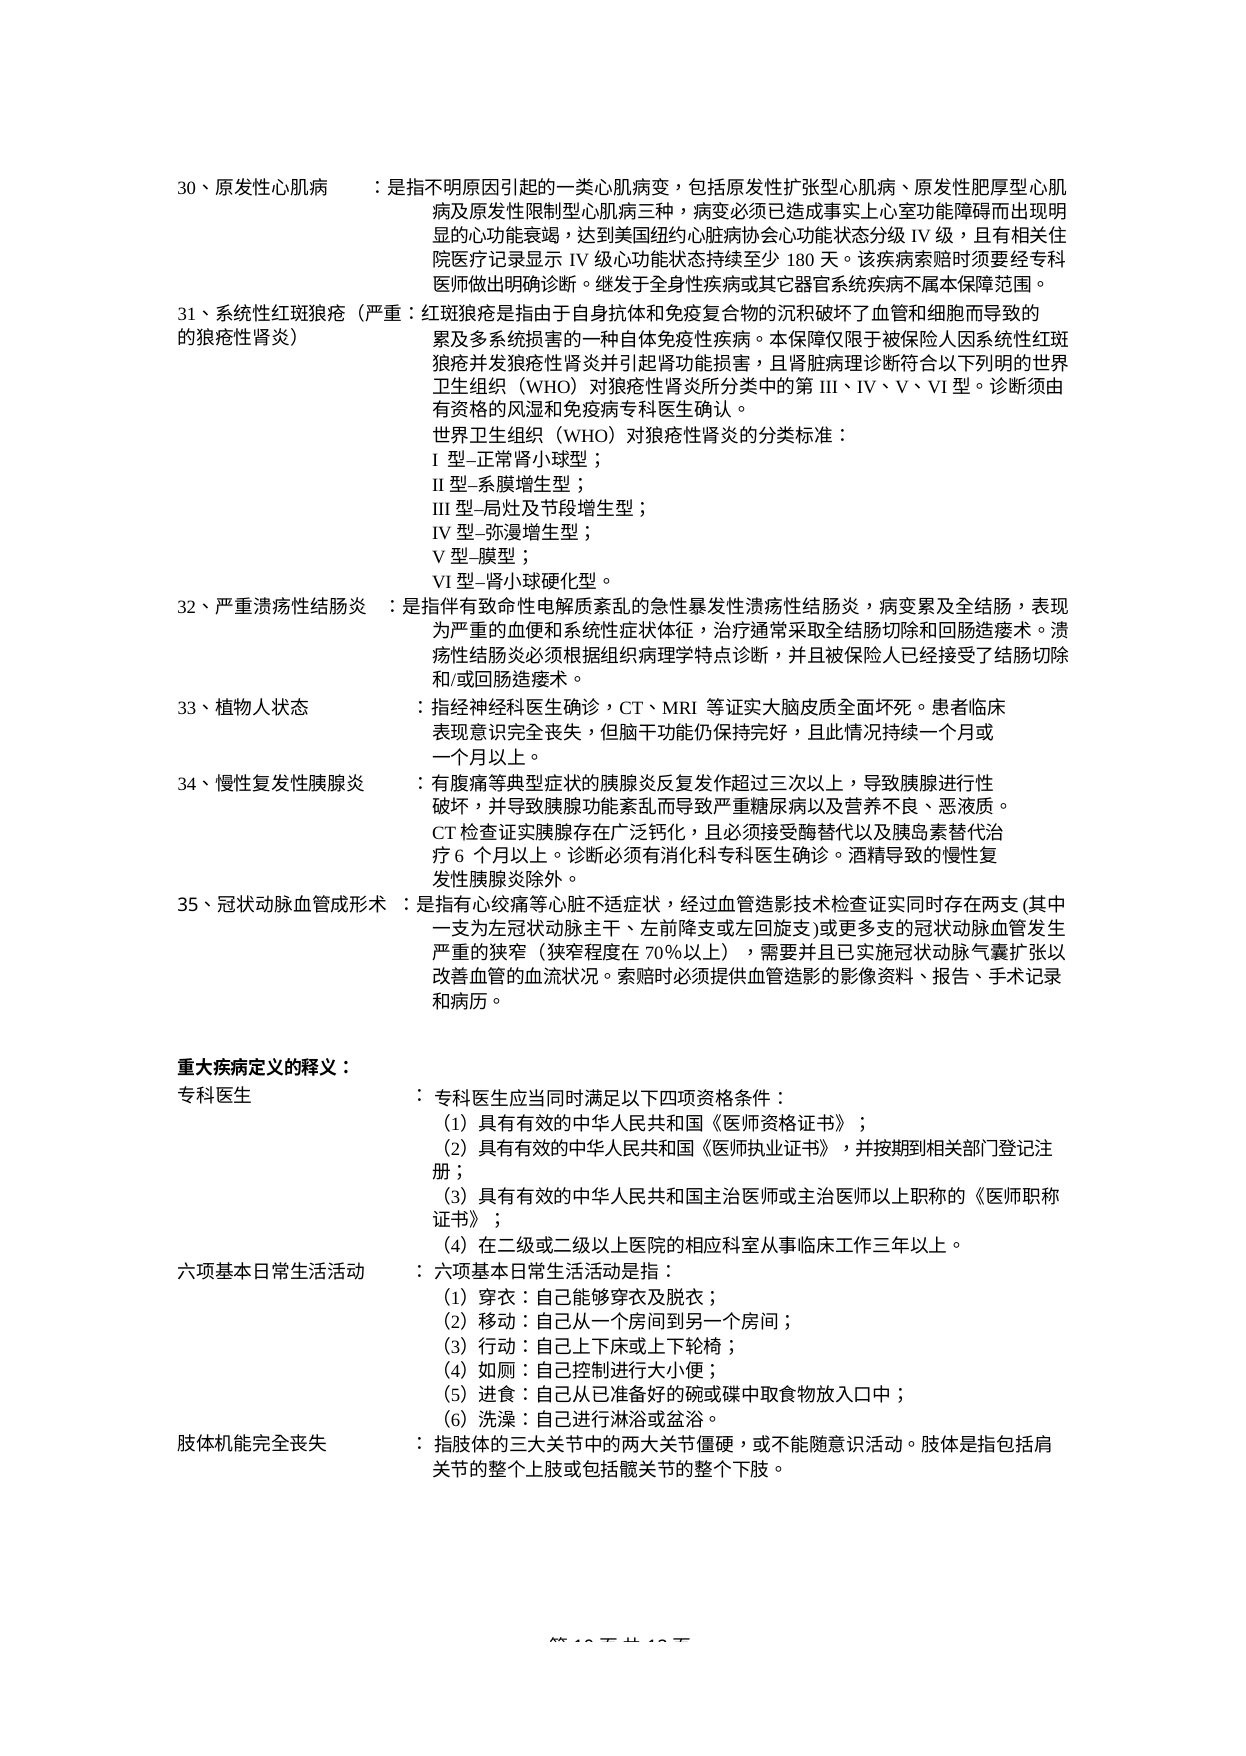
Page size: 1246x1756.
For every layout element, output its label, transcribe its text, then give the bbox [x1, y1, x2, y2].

text 33、植物人状态 ：指经神经科医生确诊，CT、MRI 等证实大脑皮质全面坏死。患者临床 [177, 694, 1081, 719]
text （3）具有有效的中华人民共和国主治医师或主治医师以上职称的《医师职称证书》； [432, 1185, 1066, 1232]
list 型–肾小球硬化型。 [432, 569, 1081, 594]
text （1）穿衣：自己能够穿衣及脱衣； [432, 1285, 1081, 1309]
list 型–正常肾小球型； [432, 447, 1081, 472]
text （4）如厕：自己控制进行大小便； [432, 1358, 1081, 1382]
text （5）进食：自己从已准备好的碗或碟中取食物放入口中； [432, 1382, 1081, 1407]
text 卫生组织（WHO）对狼疮性肾炎所分类中的第 III、IV、V、VI 型。诊断须由有资格的风湿和免疫病专科医生确认。 [432, 375, 1072, 422]
text （1）具有有效的中华人民共和国《医师资格证书》； [432, 1111, 1081, 1136]
subtitle 重大疾病定义的释义： [177, 1054, 1081, 1080]
text 30、原发性心肌病 ：是指不明原因引起的一类心肌病变，包括原发性扩张型心肌病、原发性肥厚型心肌病及原发性限制型心肌病三种，病变必须已造成事实上心室功能障碍而出现明显的心功能衰竭，达到美国纽约心脏病协会心功能状态分级 IV 级，且有相关住院医疗记录显示 IV 级心功能状态持续至少 180 天。该疾病索赔时须要经专科医师做出明确诊断。继发于全身性疾病或其它器官系统疾病不属本保障范围。 [177, 175, 1067, 297]
text 表现意识完全丧失，但脑干功能仍保持完好，且此情况持续一个月或一个月以上。 [432, 719, 996, 769]
text 32、严重溃疡性结肠炎 ：是指伴有致命性电解质紊乱的急性暴发性溃疡性结肠炎，病变累及全结肠，表现为严重的血便和系统性症状体征，治疗通常采取全结肠切除和回肠造瘘术。溃疡性结肠炎必须根据组织病理学特点诊断，并且被保险人已经接受了结肠切除和/或回肠造瘘术。 [177, 594, 1071, 692]
text 世界卫生组织（WHO）对狼疮性肾炎的分类标准： [432, 422, 1081, 447]
text 累及多系统损害的一种自体免疫性疾病。本保障仅限于被保险人因系统性红斑狼疮并发狼疮性肾炎并引起肾功能损害，且肾脏病理诊断符合以下列明的世界 [432, 327, 1072, 375]
list 型–局灶及节段增生型； [432, 496, 1081, 520]
text 破坏，并导致胰腺功能紊乱而导致严重糖尿病以及营养不良、恶液质。 [432, 795, 1081, 819]
text CT 检查证实胰腺存在广泛钙化，且必须接受酶替代以及胰岛素替代治疗6 个月以上。诊断必须有消化科专科医生确诊。酒精导致的慢性复发性胰腺炎除外。 [432, 820, 1010, 891]
text 肢体机能完全丧失 ： 指肢体的三大关节中的两大关节僵硬，或不能随意识活动。肢体是指包括肩关节的整个上肢或包括髋关节的整个下肢。 [177, 1431, 1066, 1482]
text （3）行动：自己上下床或上下轮椅； [432, 1334, 1081, 1358]
text （2）移动：自己从一个房间到另一个房间； [432, 1309, 1081, 1334]
list 型–系膜增生型； [432, 472, 1081, 496]
list 型–弥漫增生型； [432, 520, 1081, 544]
text 的狼疮性肾炎） [177, 326, 308, 349]
text （4）在二级或二级以上医院的相应科室从事临床工作三年以上。六项基本日常生活活动 ： 六项基本日常生活活动是指： [177, 1232, 967, 1284]
text （6）洗澡：自己进行淋浴或盆浴。 [432, 1407, 1081, 1431]
text 34、慢性复发性胰腺炎 ：有腹痛等典型症状的胰腺炎反复发作超过三次以上，导致胰腺进行性 [177, 770, 1081, 795]
text 35、冠状动脉血管成形术 ：是指有心绞痛等心脏不适症状，经过血管造影技术检查证实同时存在两支(其中一支为左冠状动脉主干、左前降支或左回旋支)或更多支的冠状动脉血管发生严重的狭窄（狭窄程度在 70％以上），需要并且已实施冠状动脉气囊扩张以改善血管的血流状况。索赔时必须提供血管造影的影像资料、报告、手术记录和病历。 [177, 892, 1066, 1013]
list 型–膜型； [432, 544, 1081, 569]
text 专科医生 ： 专科医生应当同时满足以下四项资格条件： [177, 1084, 1081, 1111]
text 31、系统性红斑狼疮（严重：红斑狼疮是指由于自身抗体和免疫复合物的沉积破坏了血管和细胞而导致的 [177, 300, 1081, 326]
text （2）具有有效的中华人民共和国《医师执业证书》，并按期到相关部门登记注册； [432, 1136, 1066, 1183]
